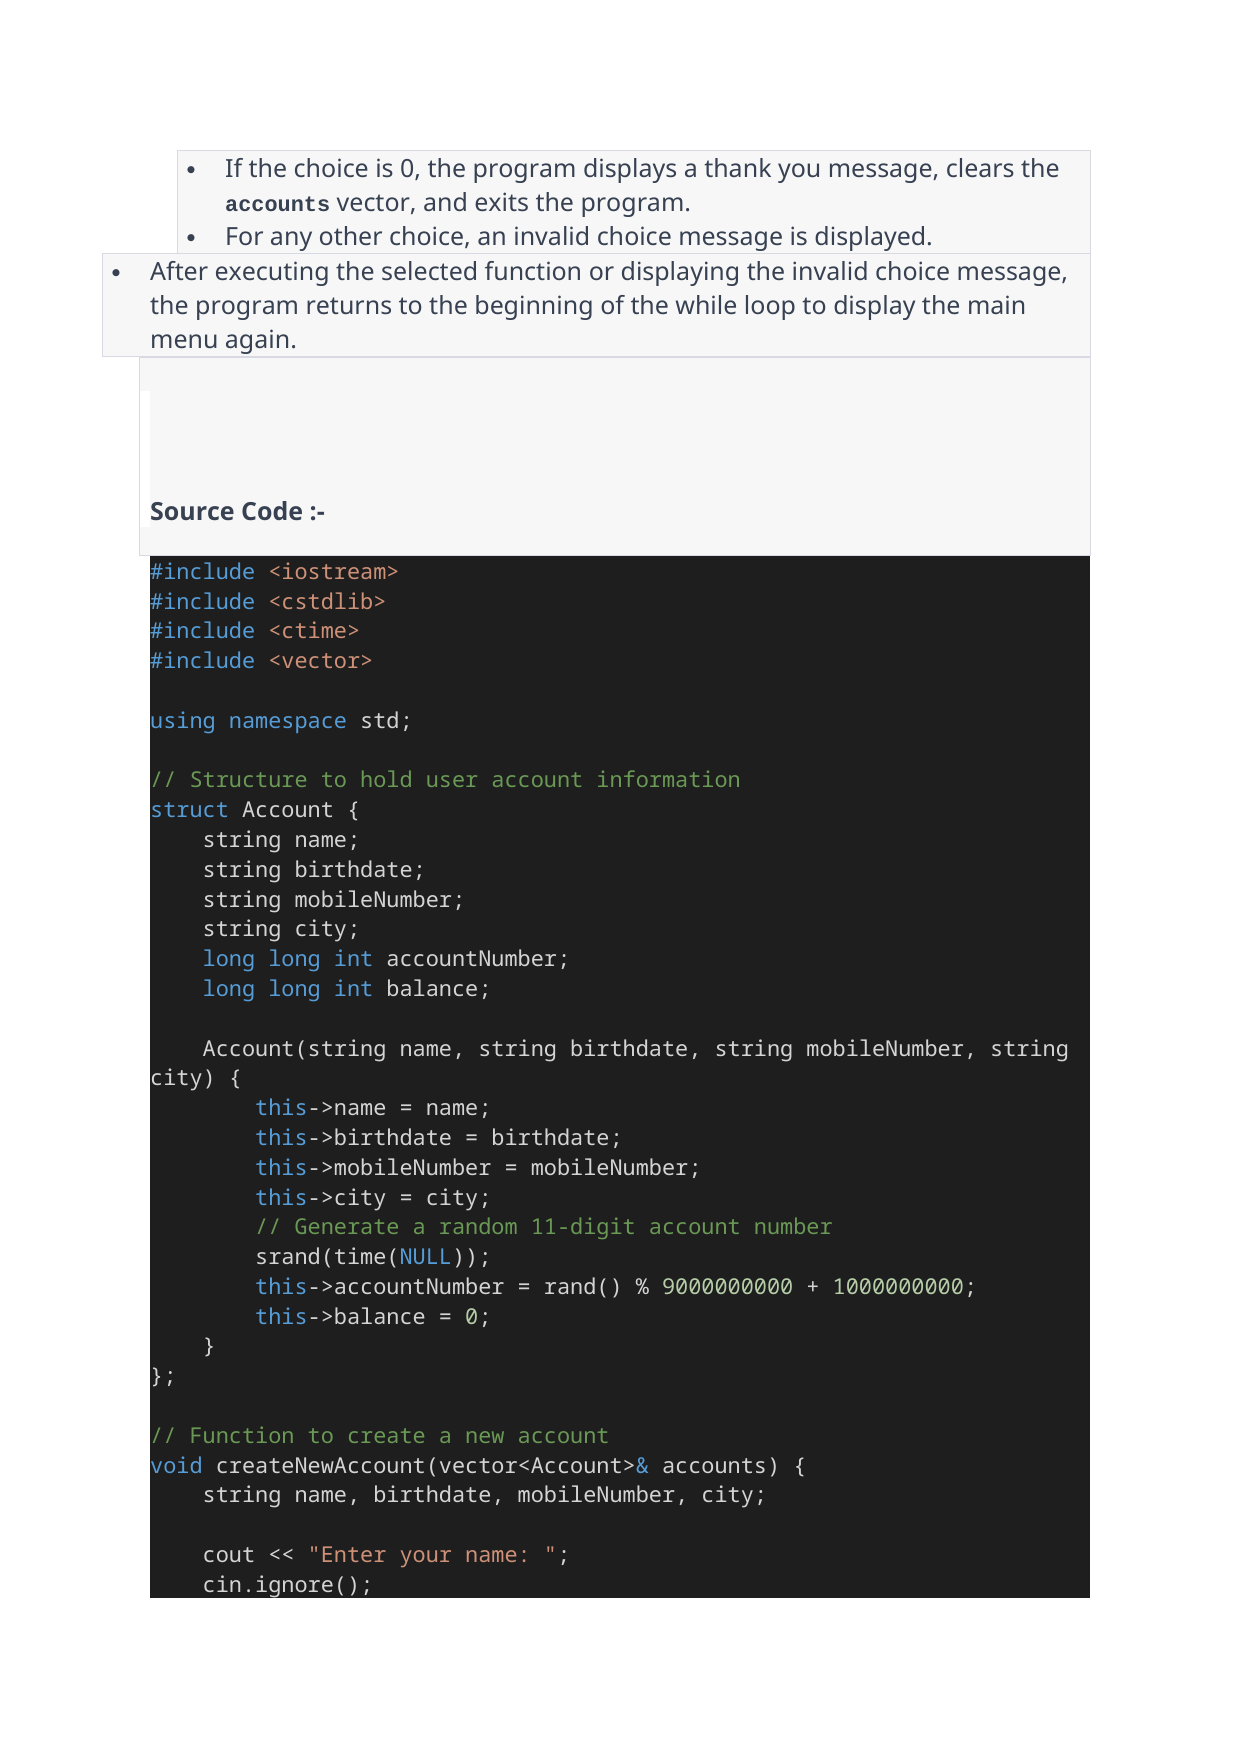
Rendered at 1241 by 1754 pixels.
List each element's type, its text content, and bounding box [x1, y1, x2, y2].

text #include <ctime> [150, 615, 1090, 645]
text Source Code :- [150, 493, 1090, 527]
text string name, birthdate, mobileNumber, city; [150, 1479, 1090, 1509]
text srand(time(NULL)); [150, 1241, 1090, 1271]
text this->birthdate = birthdate; [150, 1122, 1090, 1152]
list For any other choice, an invalid choice message is displayed. [178, 218, 1090, 253]
text #include <iostream> [150, 556, 1090, 586]
text cout << "Enter your name: "; [150, 1539, 1090, 1569]
text this->balance = 0; [150, 1301, 1090, 1330]
text Account(string name, string birthdate, string mobileNumber, string city) { [150, 1032, 1090, 1092]
text using namespace std; [150, 705, 1090, 734]
text // Generate a random 11-digit account number [150, 1211, 1090, 1241]
text long long int accountNumber; [150, 943, 1090, 973]
list If the choice is 0, the program displays a thank you message, clears the accounts vector, and exits the program. [178, 151, 1090, 218]
text void createNewAccount(vector<Account>& accounts) { [150, 1449, 1090, 1479]
text string name; [150, 824, 1090, 854]
text this->city = city; [150, 1181, 1090, 1211]
text struct Account { [150, 794, 1090, 824]
text string mobileNumber; [150, 883, 1090, 913]
text cin.ignore(); [150, 1569, 1090, 1598]
text long long int balance; [150, 973, 1090, 1003]
text string birthdate; [150, 854, 1090, 883]
text #include <cstdlib> [150, 586, 1090, 615]
text // Function to create a new account [150, 1420, 1090, 1449]
text #include <vector> [150, 645, 1090, 675]
text this->mobileNumber = mobileNumber; [150, 1152, 1090, 1181]
list After executing the selected function or displaying the invalid choice message, the program returns to the beginning of the while loop to display the main menu again. [103, 254, 1090, 356]
text string city; [150, 913, 1090, 943]
text }; [150, 1360, 1090, 1390]
text } [150, 1330, 1090, 1360]
text this->accountNumber = rand() % 9000000000 + 1000000000; [150, 1271, 1090, 1301]
text // Structure to hold user account information [150, 764, 1090, 794]
text this->name = name; [150, 1092, 1090, 1122]
